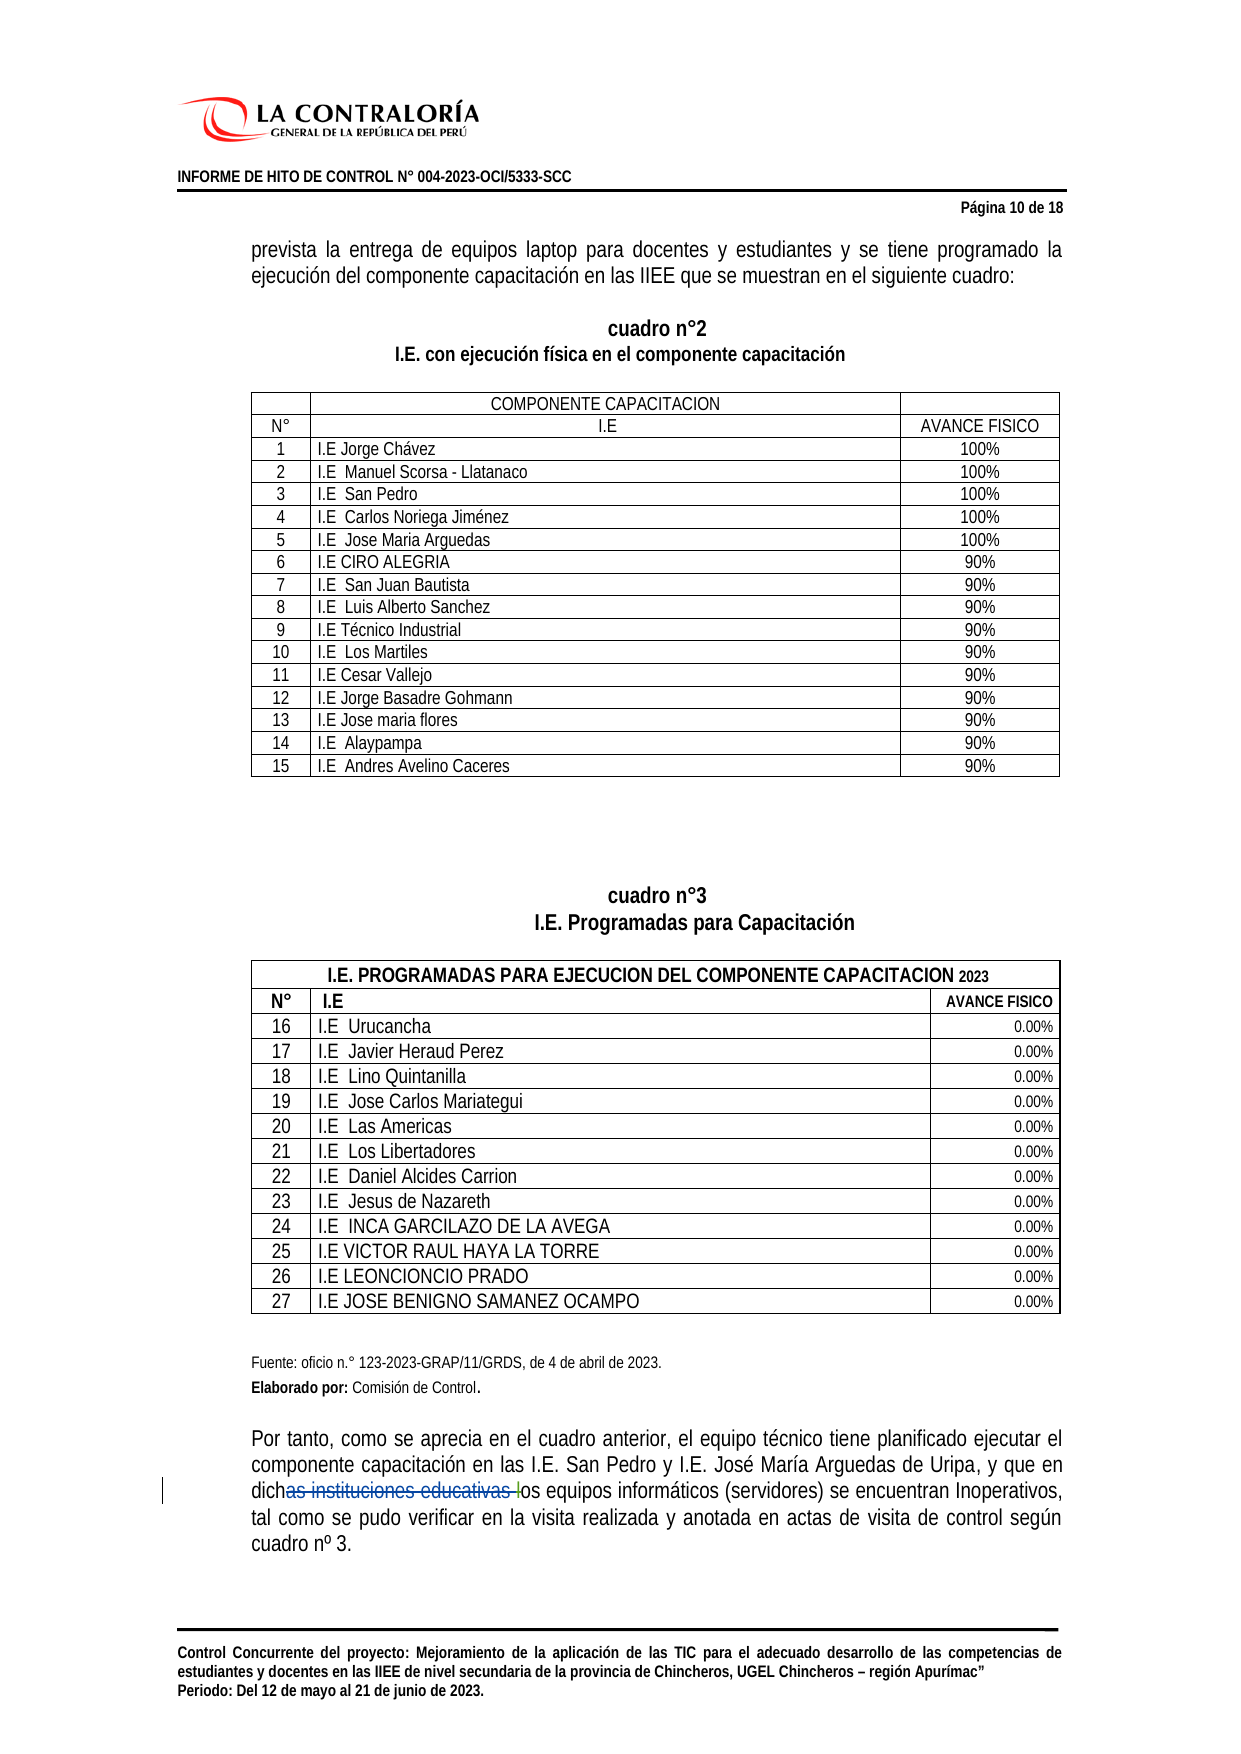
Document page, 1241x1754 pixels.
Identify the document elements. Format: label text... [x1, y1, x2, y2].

table_cell 14 [252, 732, 310, 753]
table_cell I.E San Juan Bautista [311, 574, 900, 595]
table_cell 27 [252, 1289, 310, 1313]
table_cell I.E INCA GARCILAZO DE LA AVEGA [311, 1214, 930, 1238]
table_cell 4 [252, 506, 310, 527]
table_cell 23 [252, 1189, 310, 1213]
table_cell I.E Lino Quintanilla [311, 1064, 930, 1088]
table_cell 9 [252, 619, 310, 640]
table_cell I.E Jose Maria Arguedas [311, 529, 900, 550]
table_cell I.E JOSE BENIGNO SAMANEZ OCAMPO [311, 1289, 930, 1313]
table_cell 100% [901, 506, 1059, 527]
table_cell 0.00% [931, 1114, 1059, 1138]
table_cell I.E Andres Avelino Caceres [311, 755, 900, 776]
table_cell 90% [901, 596, 1059, 618]
table_cell 19 [252, 1089, 310, 1113]
table_header COMPONENTE CAPACITACION [311, 393, 900, 414]
table_cell 16 [252, 1014, 310, 1038]
table_cell I.E Los Libertadores [311, 1139, 930, 1163]
table_cell 13 [252, 709, 310, 731]
table_cell 0.00% [931, 1264, 1059, 1288]
table_cell I.E VICTOR RAUL HAYA LA TORRE [311, 1239, 930, 1263]
table_cell I.E LEONCIONCIO PRADO [311, 1264, 930, 1288]
table_cell 100% [901, 461, 1059, 482]
table_cell 17 [252, 1039, 310, 1063]
table_cell 0.00% [931, 1289, 1059, 1313]
table_cell 90% [901, 551, 1059, 573]
table_cell 20 [252, 1114, 310, 1138]
list I.E. Programadas para Capacitación [326, 909, 1063, 935]
table_cell 0.00% [931, 1014, 1059, 1038]
text cuadro n°3 [251, 882, 1063, 909]
table_cell 6 [252, 551, 310, 573]
table_cell I.E Urucancha [311, 1014, 930, 1038]
table_cell 24 [252, 1214, 310, 1238]
table_cell 7 [252, 574, 310, 595]
table_cell I.E Alaypampa [311, 732, 900, 753]
table_cell 22 [252, 1164, 310, 1188]
table_cell 100% [901, 529, 1059, 550]
table_cell 5 [252, 529, 310, 550]
table_cell 0.00% [931, 1214, 1059, 1238]
table_cell 8 [252, 596, 310, 618]
table_cell I.E Luis Alberto Sanchez [311, 596, 900, 618]
table_cell 90% [901, 755, 1059, 776]
text Por tanto, como se aprecia en el cuadro anterior, el equipo técnico tiene planificado ejecutar el componente capacitación en las I.E. San Pedro y I.E. José María Arguedas de Uripa, y que en dichos equipos informáticos (servidores) se encuentran Inoperativos, tal como se pudo verificar en la visita realizada y anotada en actas de visita de control según cuadro nº 3. [251, 1424, 1063, 1556]
table_header I.E. PROGRAMADAS PARA EJECUCION DEL COMPONENTE CAPACITACION 2023 [252, 961, 1059, 988]
table_cell I.E Daniel Alcides Carrion [311, 1164, 930, 1188]
table_cell 0.00% [931, 1064, 1059, 1088]
table_cell 90% [901, 732, 1059, 753]
text Fuente: oficio n.° 123-2023-GRAP/11/GRDS, de 4 de abril de 2023. [251, 1353, 1063, 1372]
table_cell N° [252, 989, 310, 1013]
table_cell 21 [252, 1139, 310, 1163]
table_cell AVANCE FISICO [931, 989, 1059, 1013]
table_cell 2 [252, 461, 310, 482]
table_cell 26 [252, 1264, 310, 1288]
table_cell 0.00% [931, 1139, 1059, 1163]
table_cell 90% [901, 687, 1059, 708]
table_cell 12 [252, 687, 310, 708]
table_cell I.E Jose maria flores [311, 709, 900, 731]
table_cell I.E Jorge Basadre Gohmann [311, 687, 900, 708]
table_cell 15 [252, 755, 310, 776]
table_cell AVANCE FISICO [901, 415, 1059, 437]
table_cell 90% [901, 619, 1059, 640]
table_cell 90% [901, 709, 1059, 731]
table_cell I.E San Pedro [311, 483, 900, 505]
table_cell I.E Manuel Scorsa - Llatanaco [311, 461, 900, 482]
table_cell I.E Jose Carlos Mariategui [311, 1089, 930, 1113]
table_cell I.E [311, 989, 930, 1013]
table_cell I.E Cesar Vallejo [311, 664, 900, 686]
table_cell I.E Las Americas [311, 1114, 930, 1138]
table_cell 0.00% [931, 1164, 1059, 1188]
table_cell I.E Javier Heraud Perez [311, 1039, 930, 1063]
table_cell 100% [901, 438, 1059, 459]
table_cell I.E Carlos Noriega Jiménez [311, 506, 900, 527]
text Elaborado por: Comisión de Control. [251, 1372, 1063, 1398]
table_header [252, 393, 310, 414]
table_cell 0.00% [931, 1089, 1059, 1113]
table_cell 3 [252, 483, 310, 505]
table_cell 90% [901, 574, 1059, 595]
table_cell I.E Los Martiles [311, 641, 900, 663]
table_cell 10 [252, 641, 310, 663]
table_cell 18 [252, 1064, 310, 1088]
table_cell 1 [252, 438, 310, 459]
picture [177, 73, 479, 167]
table_cell I.E CIRO ALEGRIA [311, 551, 900, 573]
table_cell 90% [901, 664, 1059, 686]
table_cell I.E Jesus de Nazareth [311, 1189, 930, 1213]
table_cell 0.00% [931, 1239, 1059, 1263]
table_header [901, 393, 1059, 414]
table_cell I.E Técnico Industrial [311, 619, 900, 640]
text cuadro n°2 [251, 315, 1063, 341]
table_cell I.E [311, 415, 900, 437]
table_cell N° [252, 415, 310, 437]
table_cell 25 [252, 1239, 310, 1263]
table_cell I.E Jorge Chávez [311, 438, 900, 459]
table_cell 90% [901, 641, 1059, 663]
table_cell 0.00% [931, 1039, 1059, 1063]
text I.E. con ejecución física en el componente capacitación [177, 341, 1063, 365]
table_cell 100% [901, 483, 1059, 505]
table_cell 11 [252, 664, 310, 686]
table_cell 0.00% [931, 1189, 1059, 1213]
